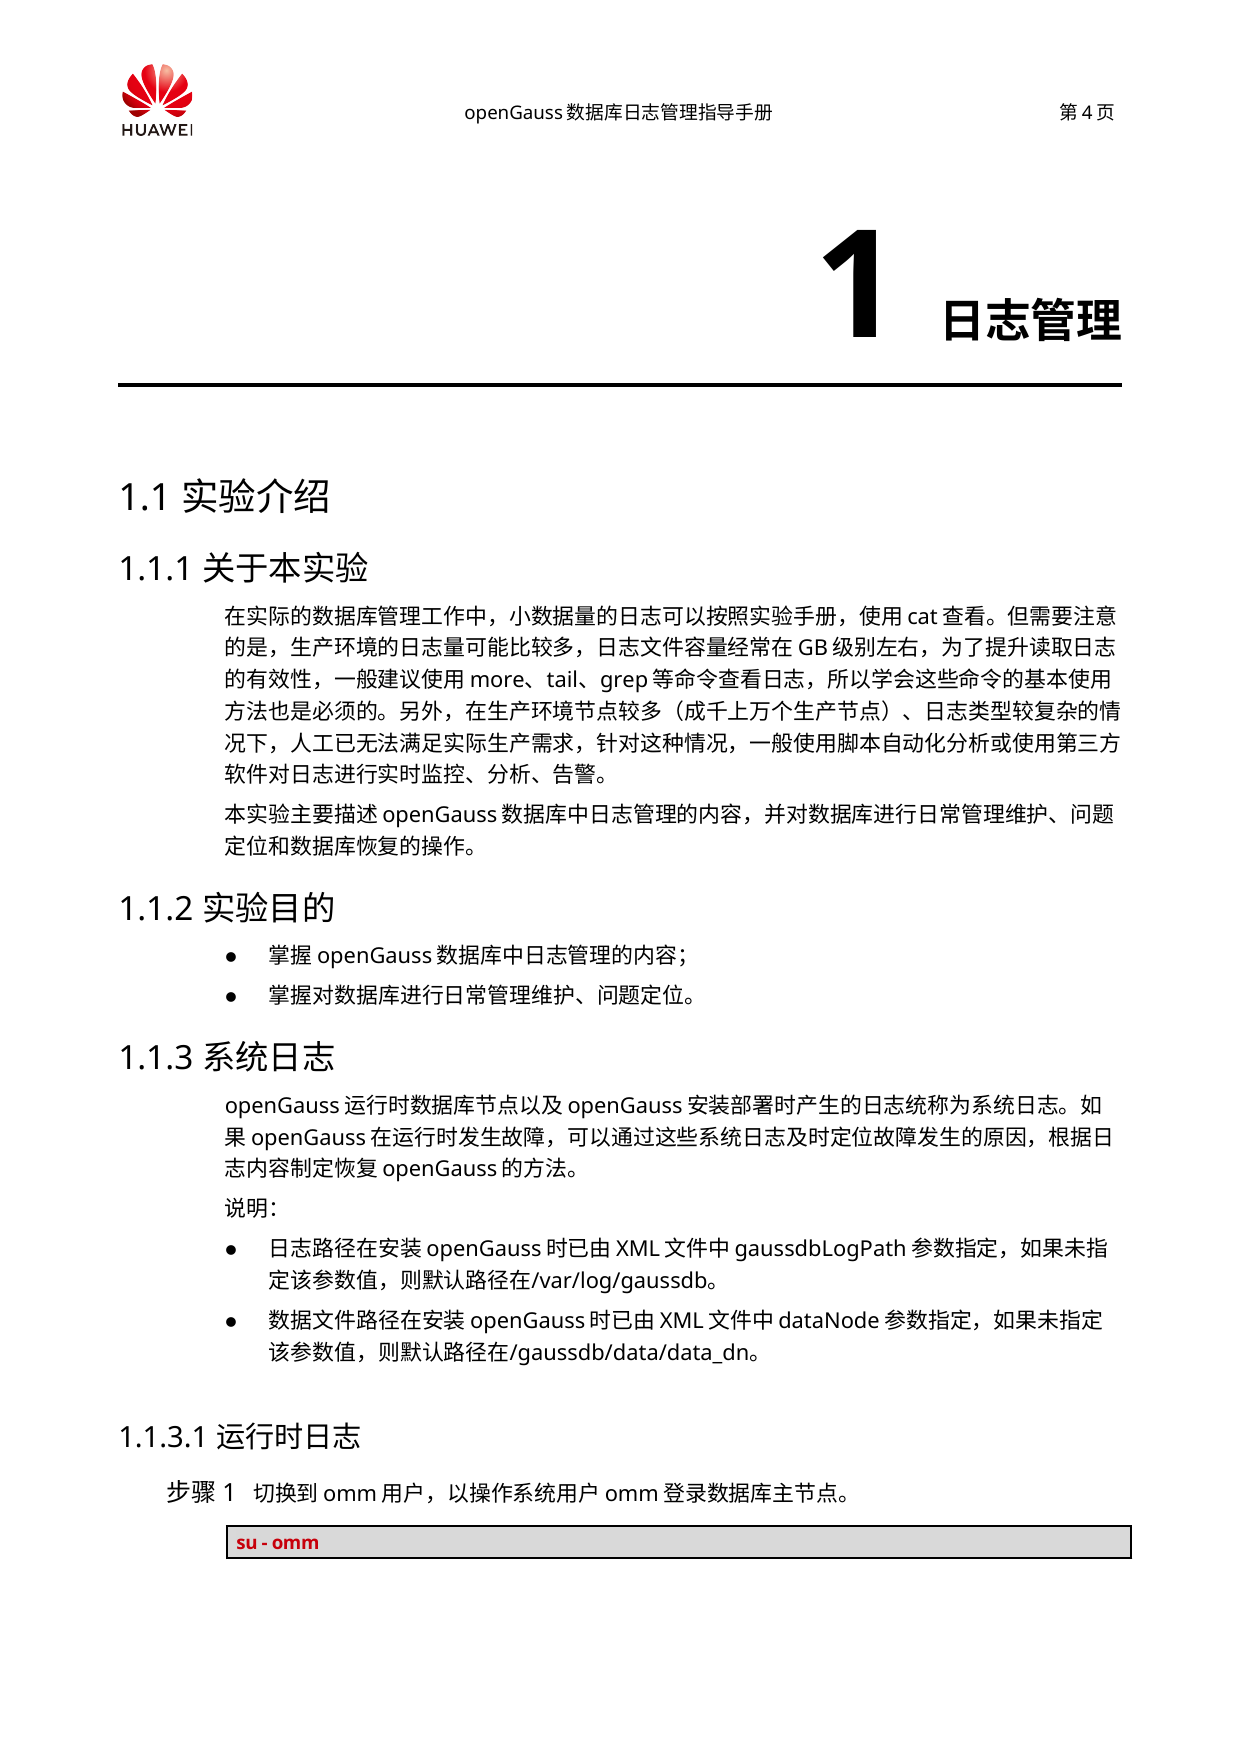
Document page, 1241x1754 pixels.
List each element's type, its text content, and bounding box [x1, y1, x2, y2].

text openGauss运行时数据库节点以及openGauss安装部署时产生的日志统称为系统日志。如果openGauss在运行时发生故障，可以通过这些系统日志及时定位故障发生的原因，根据日志内容制定恢复openGauss的方法。 [224, 1088, 1122, 1183]
subtitle 日志管理 [118, 177, 1122, 383]
text 数据文件路径在安装openGauss时已由XML文件中dataNode参数指定，如果未指定该参数值，则默认路径在/gaussdb/data/data_dn。 [224, 1303, 1122, 1367]
subtitle 系统日志 [118, 1031, 1122, 1079]
text 掌握openGauss数据库中日志管理的内容； [224, 938, 1122, 970]
text 说明： [224, 1191, 1122, 1223]
text 本实验主要描述openGauss数据库中日志管理的内容，并对数据库进行日常管理维护、问题定位和数据库恢复的操作。 [224, 797, 1122, 861]
text su - omm [228, 1527, 1130, 1557]
subtitle 关于本实验 [118, 542, 1122, 590]
picture [122, 64, 193, 136]
text 掌握对数据库进行日常管理维护、问题定位。 [224, 978, 1122, 1010]
text 切换到omm用户，以操作系统用户omm登录数据库主节点。 [236, 1472, 1122, 1508]
text 在实际的数据库管理工作中，小数据量的日志可以按照实验手册，使用cat查看。但需要注意的是，生产环境的日志量可能比较多，日志文件容量经常在GB级别左右，为了提升读取日志的有效性，一般建议使用more、tail、grep等命令查看日志，所以学会这些命令的基本使用方法也是必须的。另外，在生产环境节点较多（成千上万个生产节点）、日志类型较复杂的情况下，人工已无法满足实际生产需求，针对这种情况，一般使用脚本自动化分析或使用第三方软件对日志进行实时监控、分析、告警。 [224, 599, 1122, 789]
subtitle 实验介绍 [118, 470, 1122, 521]
subtitle 实验目的 [118, 882, 1122, 930]
subtitle 运行时日志 [118, 1413, 1122, 1456]
text 日志路径在安装openGauss时已由XML文件中gaussdbLogPath参数指定，如果未指定该参数值，则默认路径在/var/log/gaussdb。 [224, 1231, 1122, 1295]
